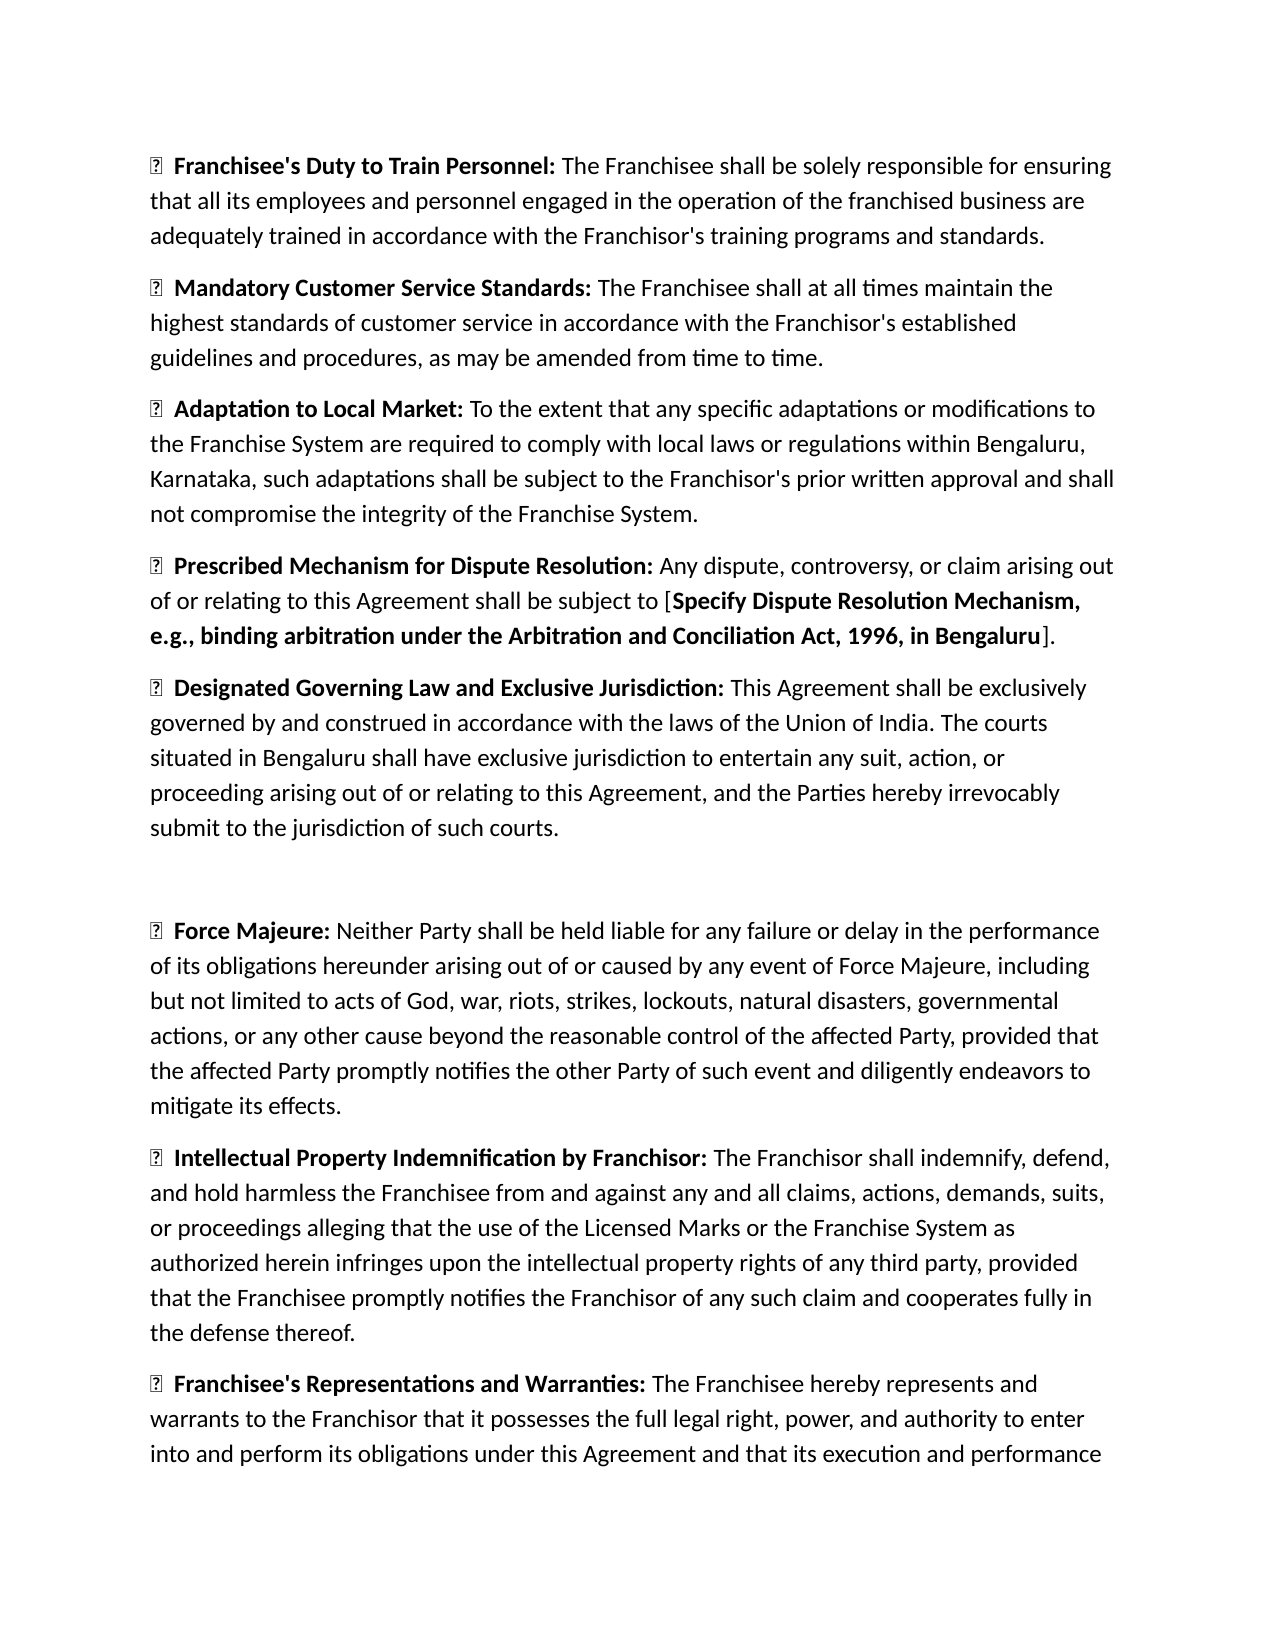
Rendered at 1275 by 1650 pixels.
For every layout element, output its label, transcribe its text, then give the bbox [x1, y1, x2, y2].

text  Prescribed Mechanism for Dispute Resolution: Any dispute, controversy, or claim arising out of or relating to this Agreement shall be subject to [Specify Dispute Resolution Mechanism, e.g., binding arbitration under the Arbitration and Conciliation Act, 1996, in Bengaluru]. [150, 550, 1125, 651]
text  Force Majeure: Neither Party shall be held liable for any failure or delay in the performance of its obligations hereunder arising out of or caused by any event of Force Majeure, including but not limited to acts of God, war, riots, strikes, lockouts, natural disasters, governmental actions, or any other cause beyond the reasonable control of the affected Party, provided that the affected Party promptly notifies the other Party of such event and diligently endeavors to mitigate its effects. [150, 915, 1125, 1121]
text  Mandatory Customer Service Standards: The Franchisee shall at all times maintain the highest standards of customer service in accordance with the Franchisor's established guidelines and procedures, as may be amended from time to time. [150, 272, 1125, 372]
text  Franchisee's Duty to Train Personnel: The Franchisee shall be solely responsible for ensuring that all its employees and personnel engaged in the operation of the franchised business are adequately trained in accordance with the Franchisor's training programs and standards. [150, 150, 1125, 251]
text  Designated Governing Law and Exclusive Jurisdiction: This Agreement shall be exclusively governed by and construed in accordance with the laws of the Union of India. The courts situated in Bengaluru shall have exclusive jurisdiction to entertain any suit, action, or proceeding arising out of or relating to this Agreement, and the Parties hereby irrevocably submit to the jurisdiction of such courts. [150, 672, 1125, 842]
text  Intellectual Property Indemnification by Franchisor: The Franchisor shall indemnify, defend, and hold harmless the Franchisee from and against any and all claims, actions, demands, suits, or proceedings alleging that the use of the Licensed Marks or the Franchise System as authorized herein infringes upon the intellectual property rights of any third party, provided that the Franchisee promptly notifies the Franchisor of any such claim and cooperates fully in the defense thereof. [150, 1142, 1125, 1347]
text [150, 1368, 1125, 1469]
text  Adaptation to Local Market: To the extent that any specific adaptations or modifications to the Franchise System are required to comply with local laws or regulations within Bengaluru, Karnataka, such adaptations shall be subject to the Franchisor's prior written approval and shall not compromise the integrity of the Franchise System. [150, 393, 1125, 529]
